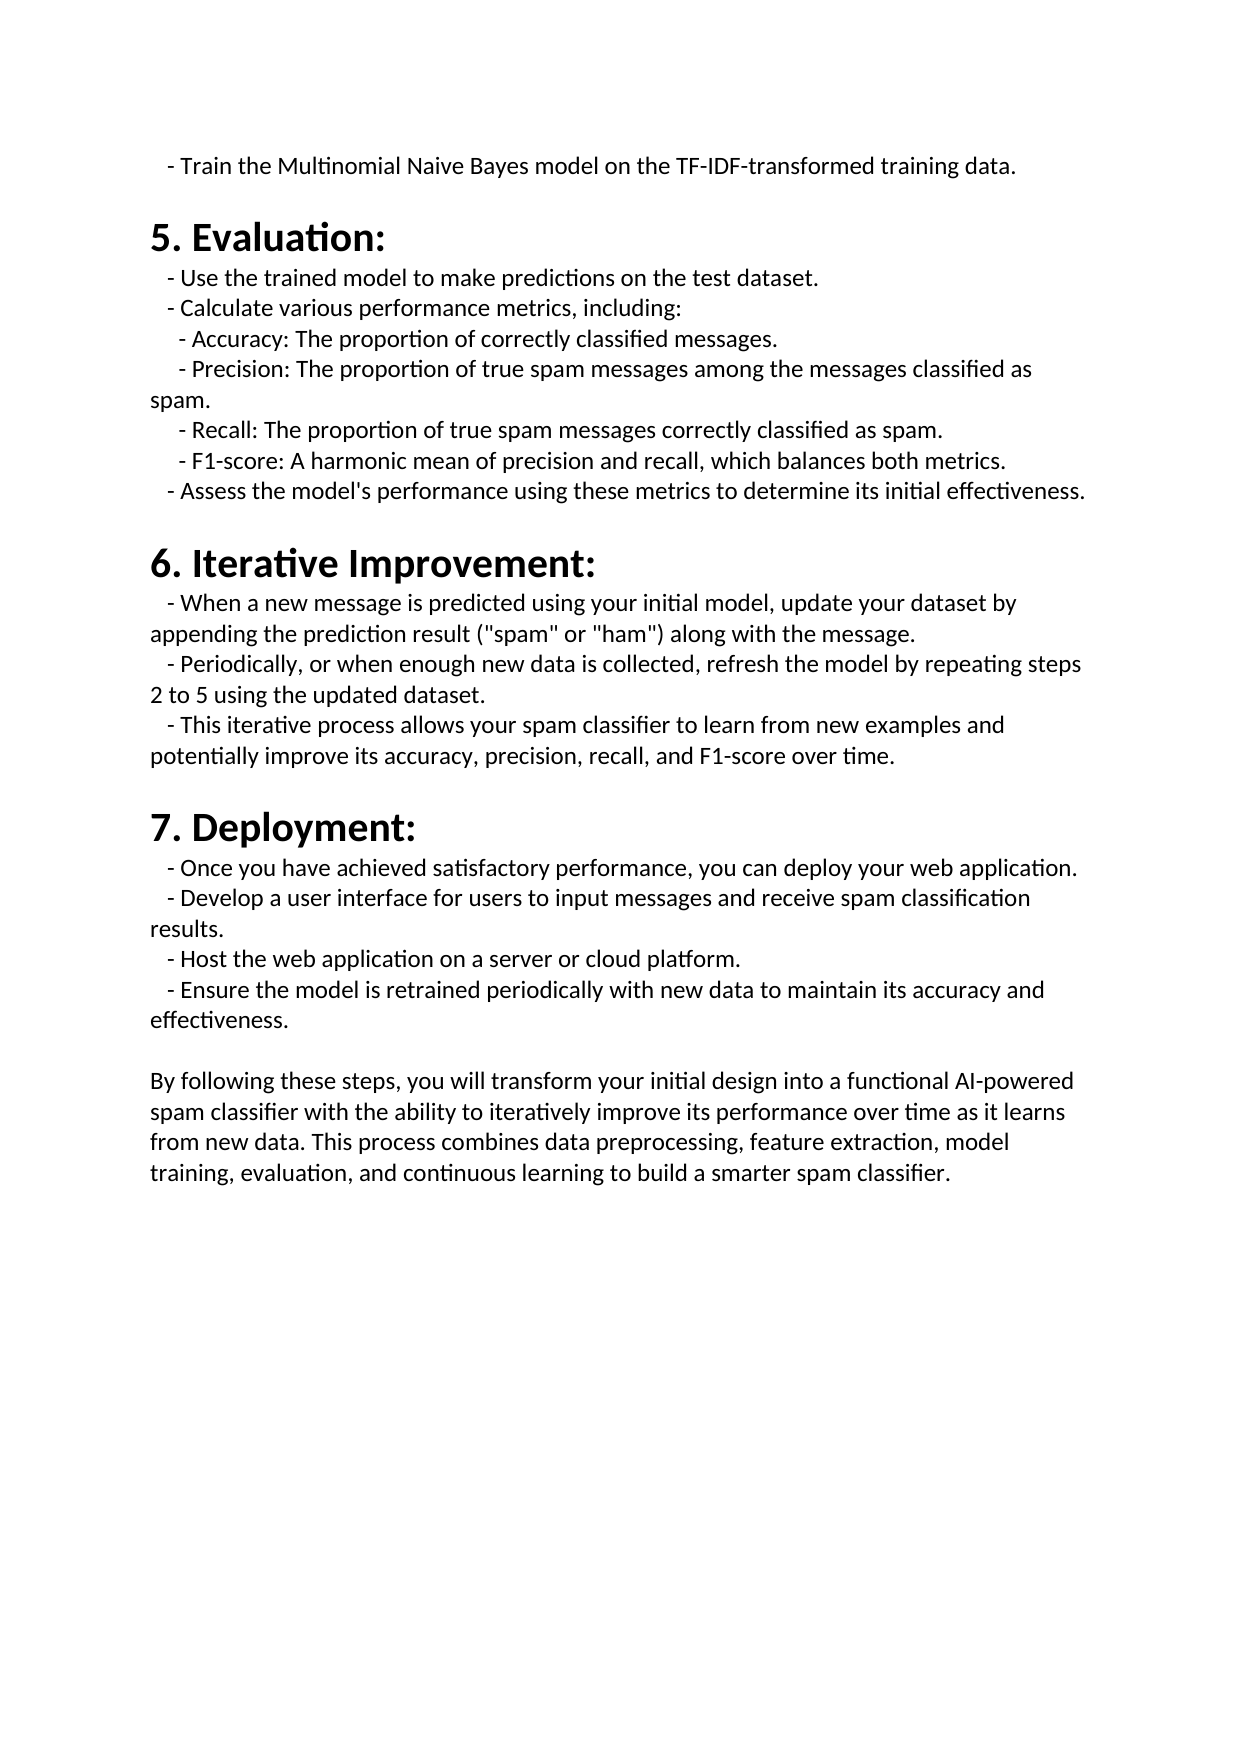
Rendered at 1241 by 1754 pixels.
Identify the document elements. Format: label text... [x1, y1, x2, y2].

text - Train the Multinomial Naive Bayes model on the TF-IDF-transformed training data. [150, 150, 1090, 181]
text - When a new message is predicted using your initial model, update your dataset by appending the prediction result ("spam" or "ham") along with the message. [150, 587, 1090, 648]
text By following these steps, you will transform your initial design into a functional AI-powered spam classifier with the ability to iteratively improve its performance over time as it learns from new data. This process combines data preprocessing, feature extraction, model training, evaluation, and continuous learning to build a smarter spam classifier. [150, 1066, 1090, 1188]
text - Precision: The proportion of true spam messages among the messages classified as spam. [150, 353, 1090, 414]
text 7. Deployment: [150, 801, 1090, 852]
text - Calculate various performance metrics, including: [150, 292, 1090, 323]
text 6. Iterative Improvement: [150, 537, 1090, 587]
text - Use the trained model to make predictions on the test dataset. [150, 262, 1090, 292]
text - Host the web application on a server or cloud platform. [150, 943, 1090, 974]
text - Ensure the model is retrained periodically with new data to maintain its accuracy and effectiveness. [150, 974, 1090, 1035]
text 5. Evaluation: [150, 211, 1090, 262]
text - Once you have achieved satisfactory performance, you can deploy your web application. [150, 852, 1090, 882]
text - Assess the model's performance using these metrics to determine its initial effectiveness. [150, 476, 1090, 506]
text - F1-score: A harmonic mean of precision and recall, which balances both metrics. [150, 445, 1090, 476]
text - Periodically, or when enough new data is collected, refresh the model by repeating steps 2 to 5 using the updated dataset. [150, 648, 1090, 709]
text - Accuracy: The proportion of correctly classified messages. [150, 323, 1090, 353]
text - Recall: The proportion of true spam messages correctly classified as spam. [150, 414, 1090, 445]
text - Develop a user interface for users to input messages and receive spam classification results. [150, 882, 1090, 943]
text - This iterative process allows your spam classifier to learn from new examples and potentially improve its accuracy, precision, recall, and F1-score over time. [150, 709, 1090, 771]
